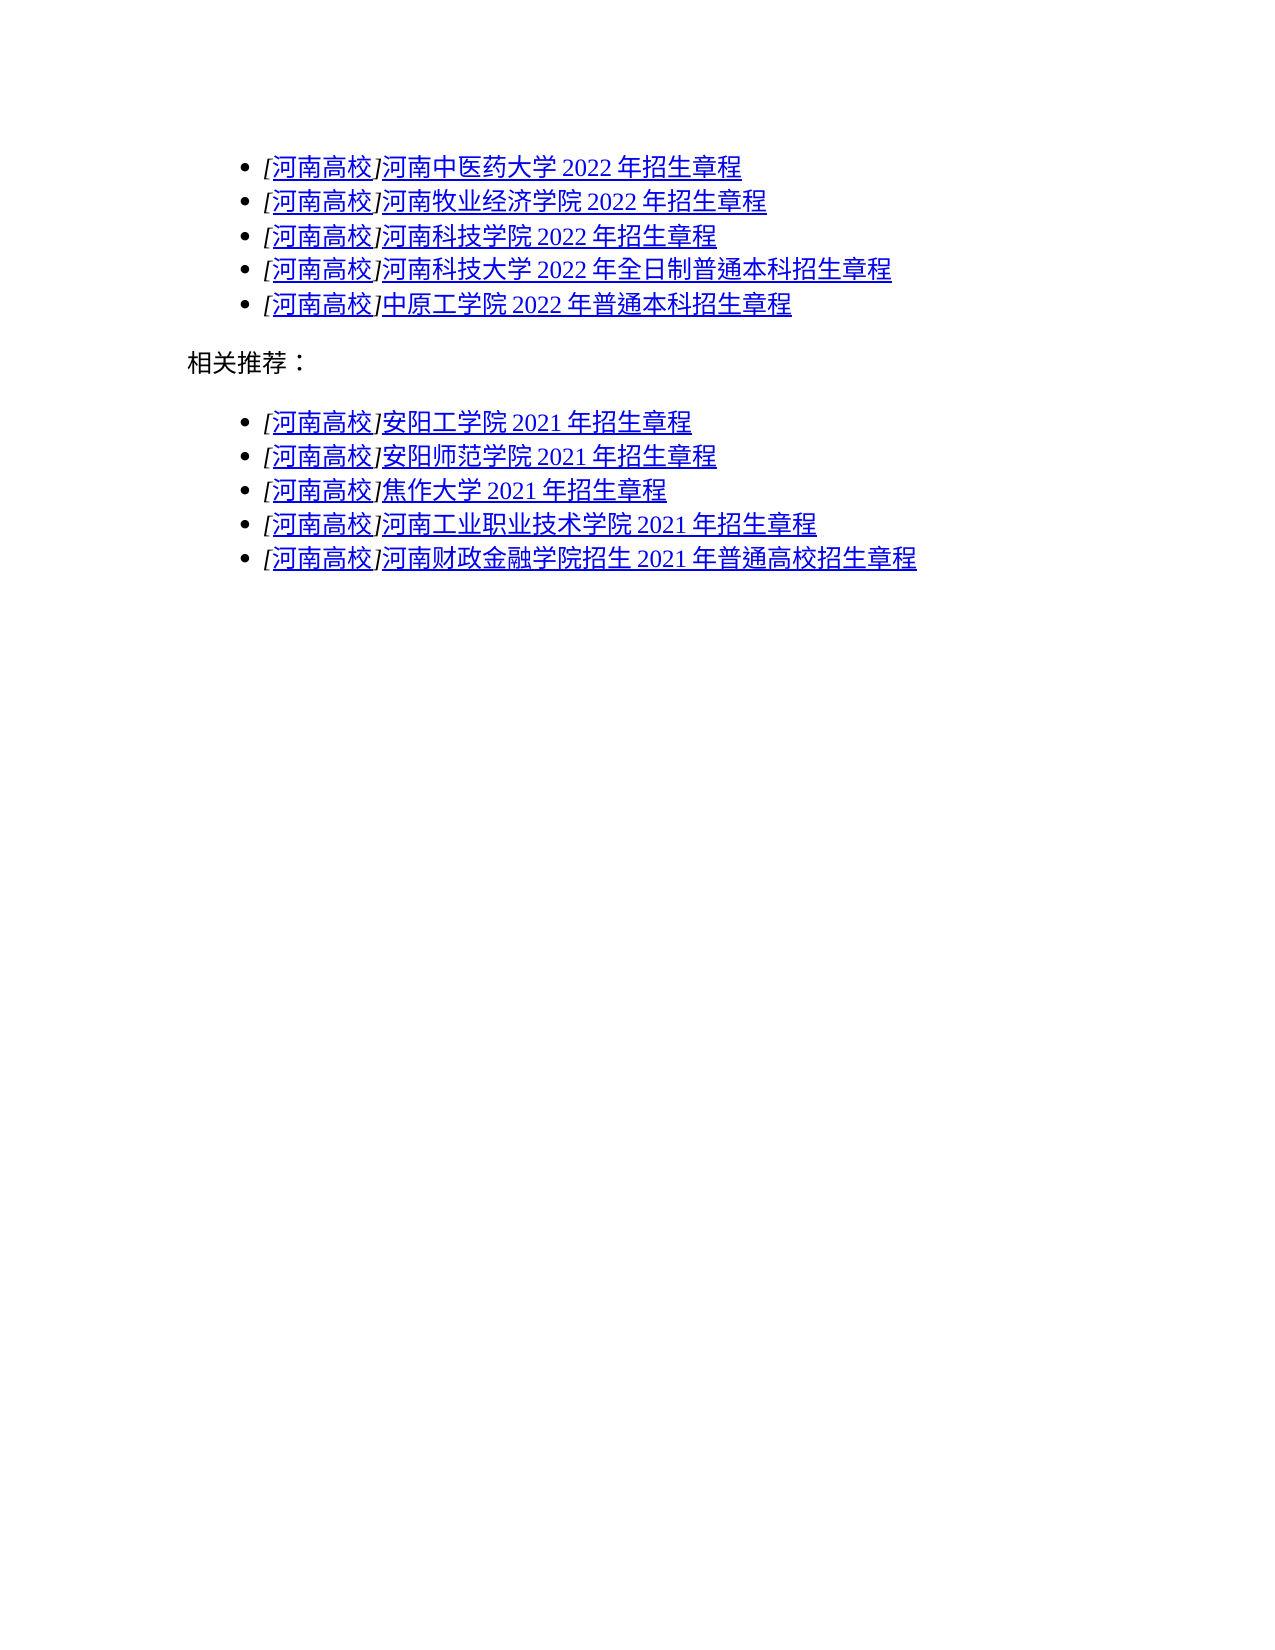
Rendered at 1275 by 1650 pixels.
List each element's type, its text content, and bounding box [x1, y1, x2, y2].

list [河南高校]河南中医药大学2022年招生章程 [241, 150, 1087, 184]
list [河南高校]中原工学院2022年普通本科招生章程 [241, 286, 1087, 320]
list [河南高校]河南财政金融学院招生2021年普通高校招生章程 [241, 541, 1087, 575]
list [河南高校]安阳师范学院2021年招生章程 [241, 438, 1087, 472]
list [河南高校]焦作大学2021年招生章程 [241, 472, 1087, 507]
list [河南高校]河南科技大学2022年全日制普通本科招生章程 [241, 252, 1087, 286]
list [河南高校]安阳工学院2021年招生章程 [241, 404, 1087, 438]
text 相关推荐： [187, 345, 1087, 379]
list [河南高校]河南工业职业技术学院2021年招生章程 [241, 507, 1087, 541]
list [河南高校]河南牧业经济学院2022年招生章程 [241, 184, 1087, 218]
list [河南高校]河南科技学院2022年招生章程 [241, 218, 1087, 252]
